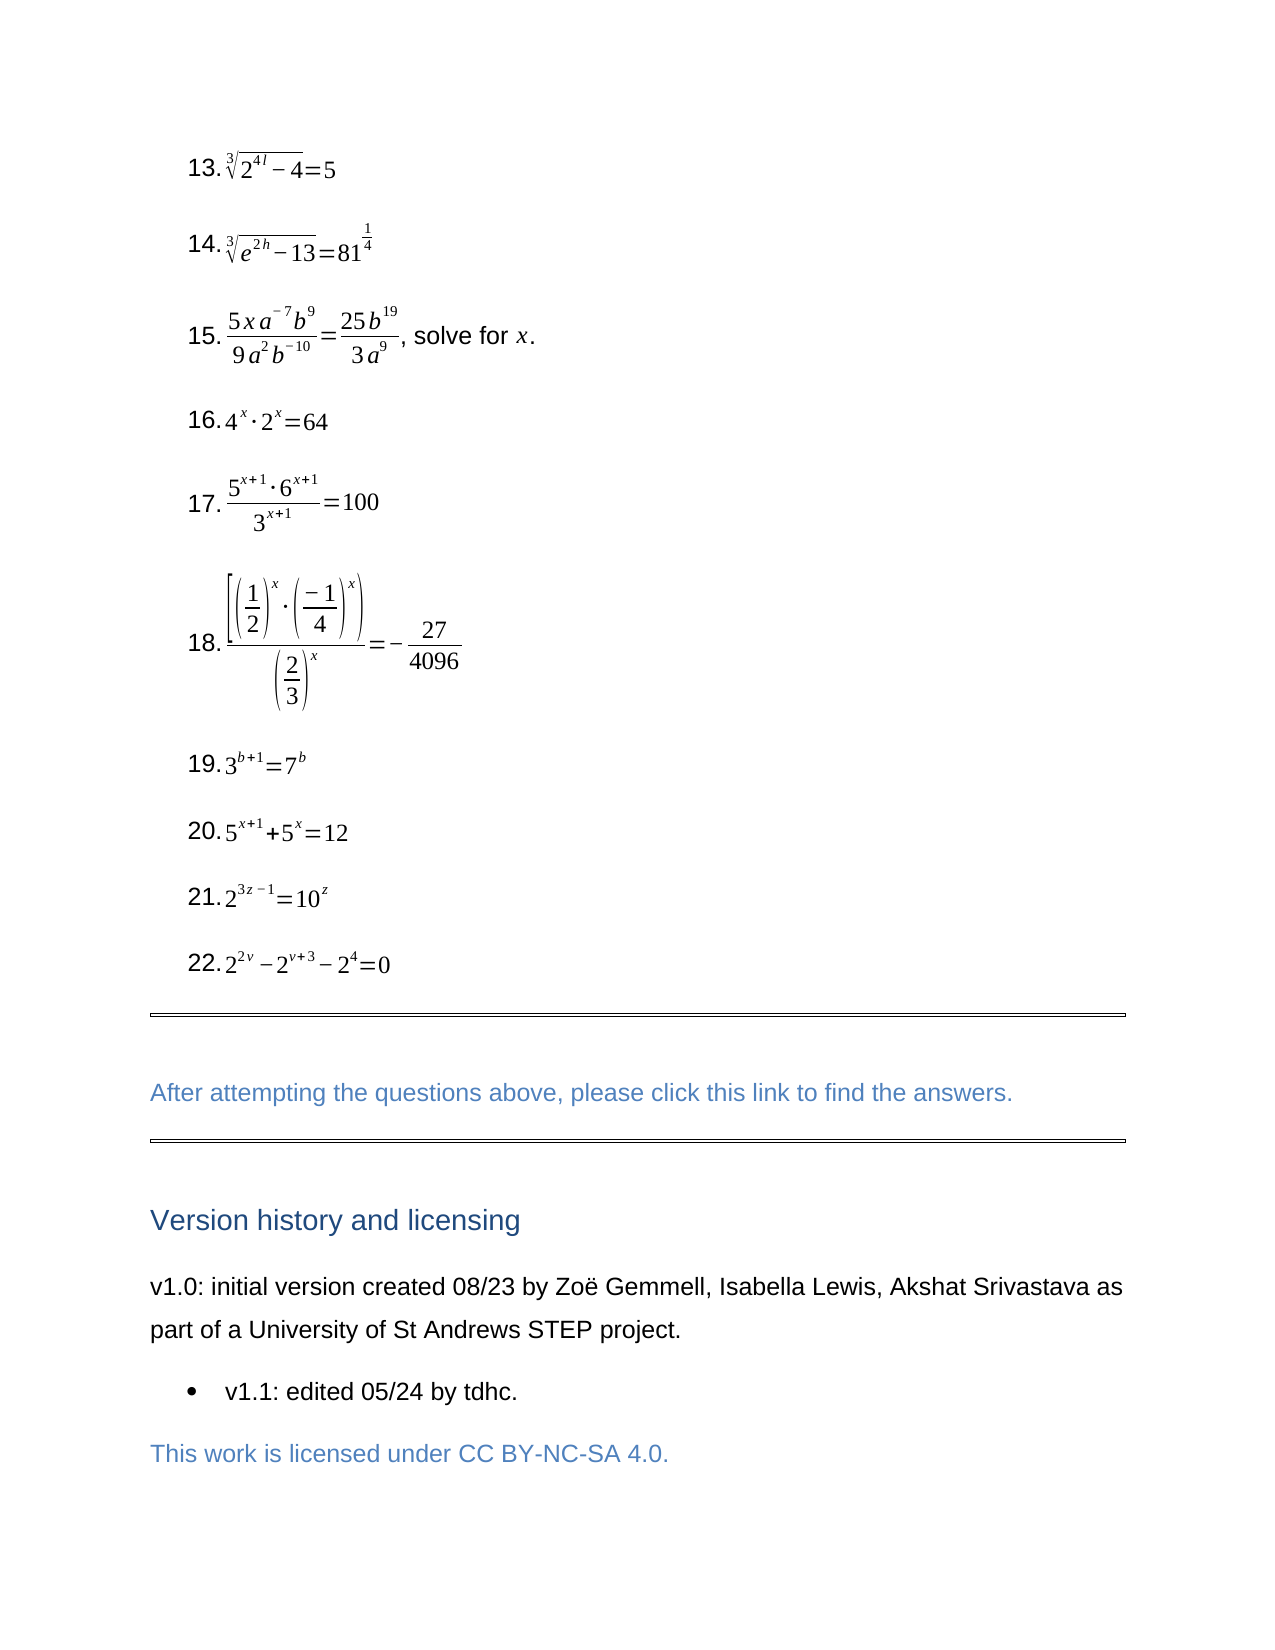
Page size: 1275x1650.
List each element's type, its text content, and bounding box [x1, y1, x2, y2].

subtitle Version history and licensing [150, 1203, 1125, 1237]
list v1.1: edited 05/24 by tdhc. [187, 1377, 1125, 1406]
text v1.0: initial version created 08/23 by Zoë Gemmell, Isabella Lewis, Akshat Srivastava as part of a University of St Andrews STEP project. [150, 1272, 1125, 1344]
list , solve for . [187, 303, 1125, 369]
text This work is licensed under CC BY-NC-SA 4.0. [150, 1439, 1125, 1468]
text After attempting the questions above, please click this link to find the answers. [150, 1077, 1125, 1106]
